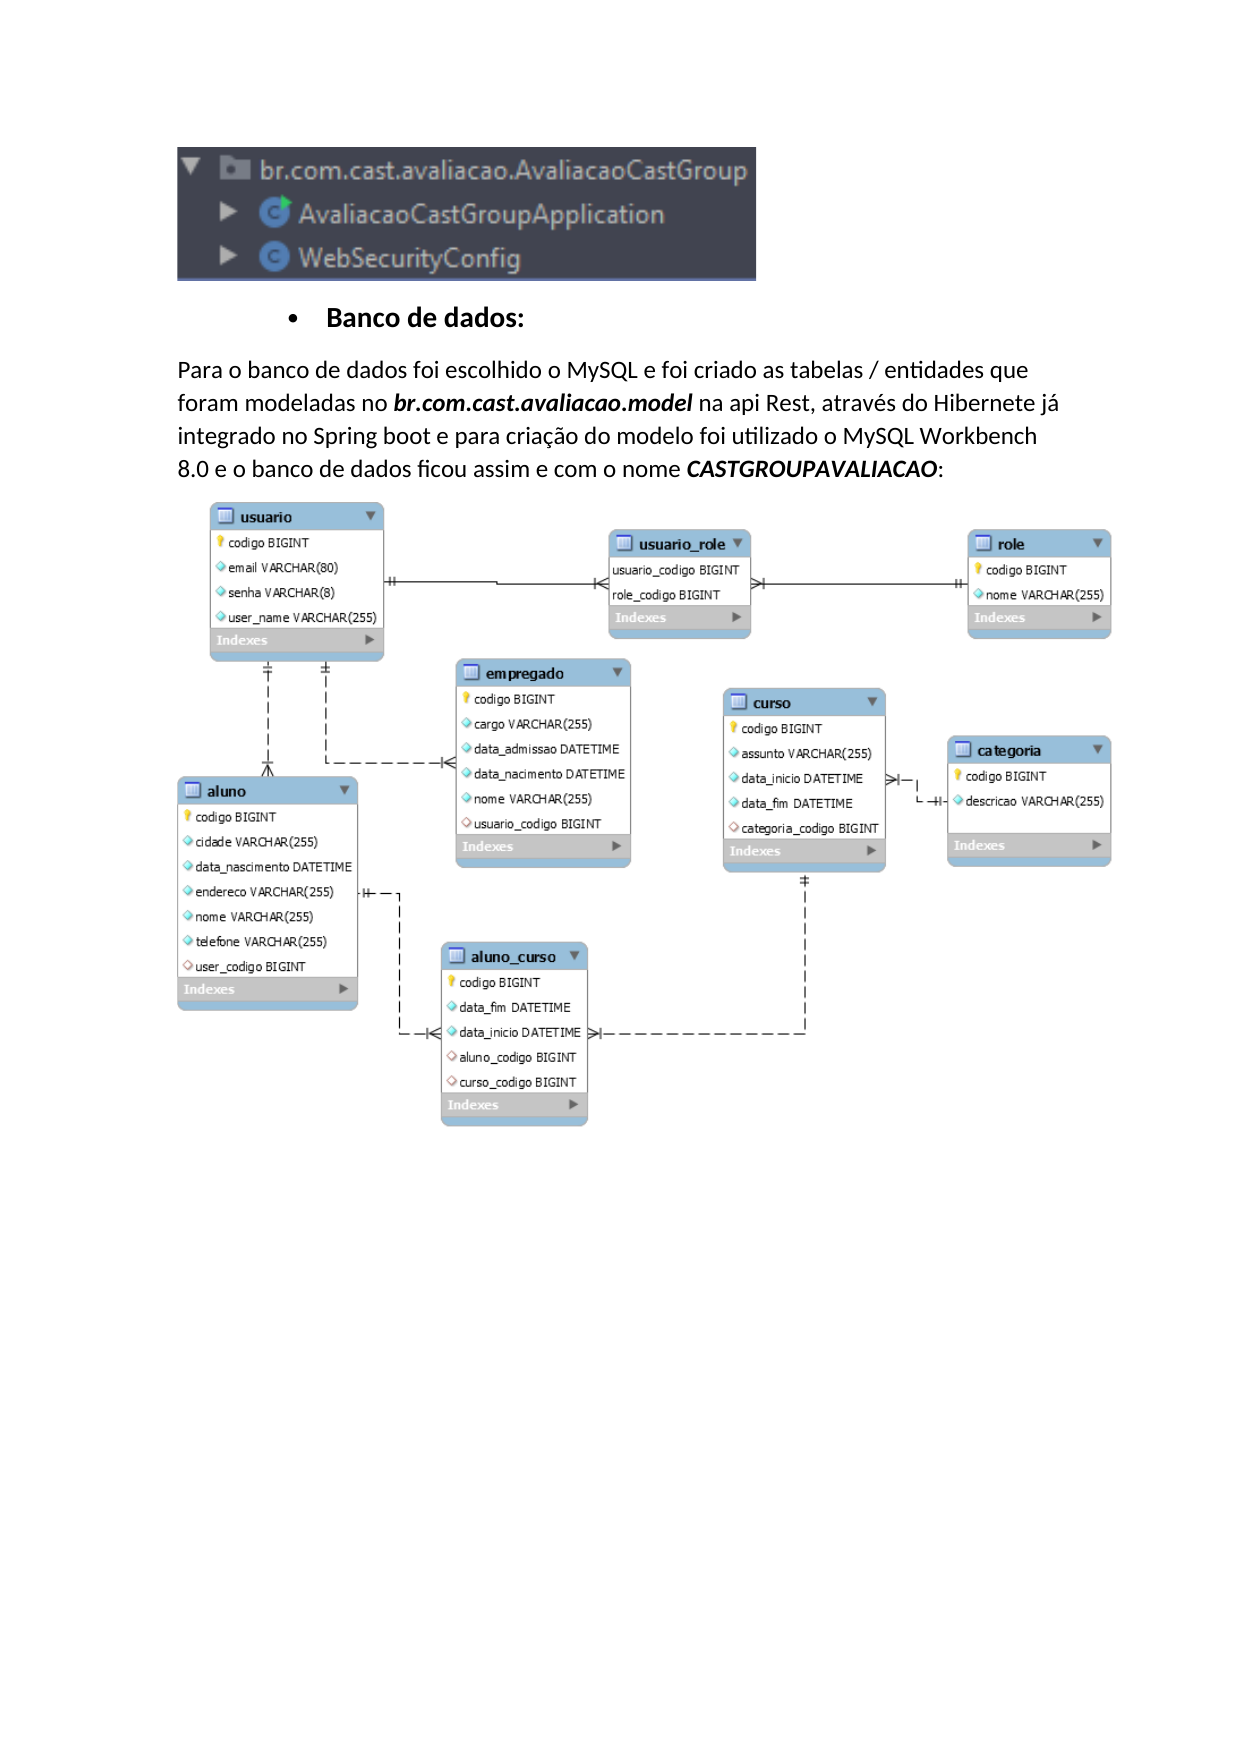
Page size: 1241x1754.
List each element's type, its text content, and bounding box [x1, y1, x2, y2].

text Para o banco de dados foi escolhido o MySQL e foi criado as tabelas / entidades que foram modeladas no br.com.cast.avaliacao.model na api Rest, através do Hibernete já integrado no Spring boot e para criação do modelo foi utilizado o MySQL Workbench 8.0 e o banco de dados ficou assim e com o nome CASTGROUPAVALIACAO: [177, 354, 1063, 484]
picture [177, 502, 1133, 1148]
list Banco de dados: [288, 299, 1063, 335]
picture [177, 147, 757, 281]
